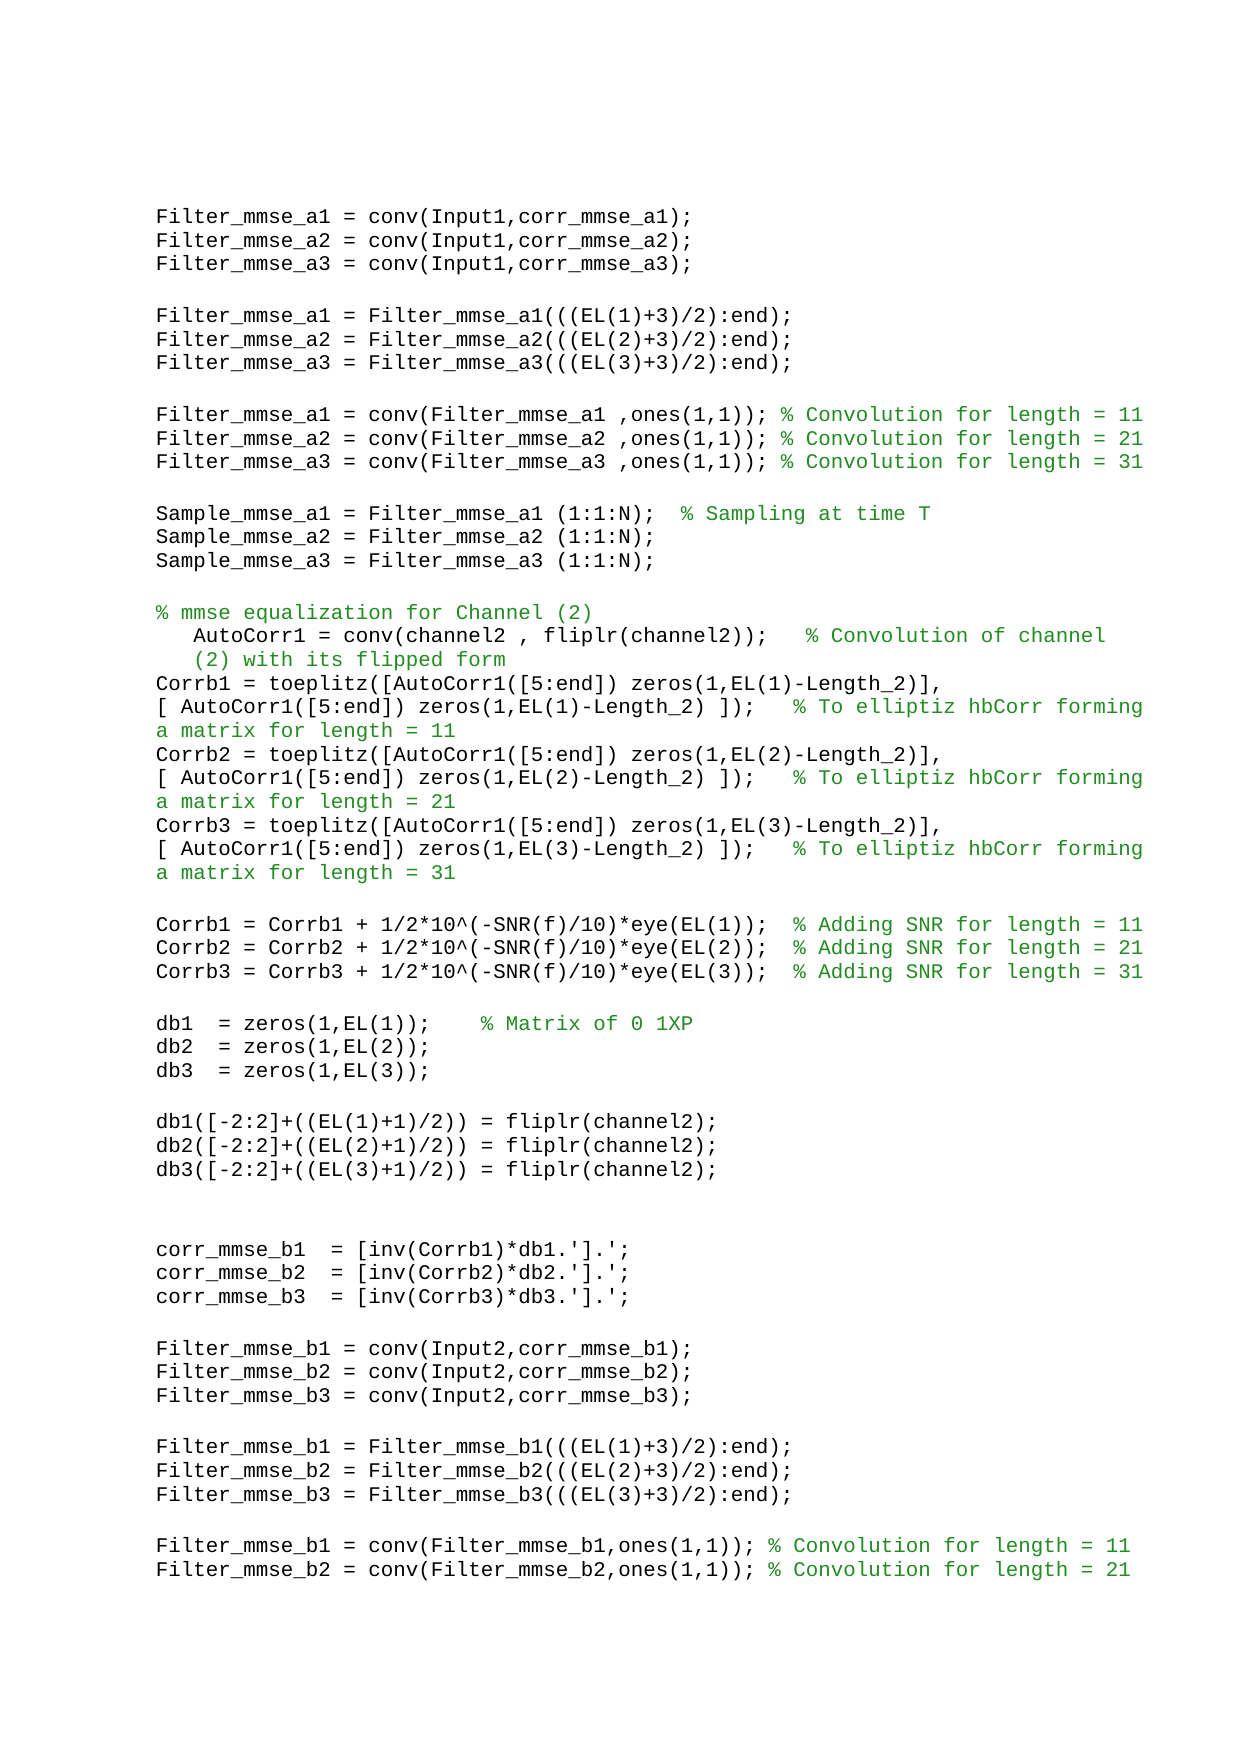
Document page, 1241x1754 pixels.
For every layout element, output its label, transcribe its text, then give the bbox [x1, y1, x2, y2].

text Filter_mmse_b2 = conv(Input2,corr_mmse_b2); [118, 1361, 1152, 1385]
text Filter_mmse_a1 = Filter_mmse_a1(((EL(1)+3)/2):end); [118, 305, 1152, 329]
text Filter_mmse_a3 = conv(Input1,corr_mmse_a3); [118, 253, 1152, 277]
text Filter_mmse_b2 = Filter_mmse_b2(((EL(2)+3)/2):end); [118, 1460, 1152, 1484]
text Corrb3 = toeplitz([AutoCorr1([5:end]) zeros(1,EL(3)-Length_2)], [ AutoCorr1([5:end]) zeros(1,EL(3)-Length_2) ]); % To elliptiz hbCorr forming a matrix for length = 31 [156, 815, 1152, 886]
text % mmse equalization for Channel (2) [118, 602, 1152, 626]
text corr_mmse_b3 = [inv(Corrb3)*db3.'].'; [118, 1286, 1152, 1309]
text Corrb2 = toeplitz([AutoCorr1([5:end]) zeros(1,EL(2)-Length_2)], [ AutoCorr1([5:end]) zeros(1,EL(2)-Length_2) ]); % To elliptiz hbCorr forming a matrix for length = 21 [156, 744, 1152, 815]
text Sample_mmse_a2 = Filter_mmse_a2 (1:1:N); [118, 527, 1152, 550]
text Filter_mmse_a3 = Filter_mmse_a3(((EL(3)+3)/2):end); [118, 352, 1152, 376]
text Filter_mmse_b2 = conv(Filter_mmse_b2,ones(1,1)); % Convolution for length = 21 [118, 1559, 1152, 1583]
text Corrb3 = Corrb3 + 1/2*10^(-SNR(f)/10)*eye(EL(3)); % Adding SNR for length = 31 [118, 961, 1152, 984]
text db2 = zeros(1,EL(2)); [118, 1036, 1152, 1060]
text Filter_mmse_a3 = conv(Filter_mmse_a3 ,ones(1,1)); % Convolution for length = 31 [118, 451, 1152, 475]
text Filter_mmse_a1 = conv(Filter_mmse_a1 ,ones(1,1)); % Convolution for length = 11 [118, 404, 1152, 428]
text db1([-2:2]+((EL(1)+1)/2)) = fliplr(channel2); [118, 1112, 1152, 1135]
text Filter_mmse_b3 = conv(Input2,corr_mmse_b3); [118, 1385, 1152, 1408]
text Corrb1 = Corrb1 + 1/2*10^(-SNR(f)/10)*eye(EL(1)); % Adding SNR for length = 11 [118, 914, 1152, 937]
text db3 = zeros(1,EL(3)); [118, 1060, 1152, 1083]
text AutoCorr1 = conv(channel2 , fliplr(channel2)); % Convolution of channel (2) with its flipped form [193, 626, 1152, 673]
text Filter_mmse_a2 = conv(Filter_mmse_a2 ,ones(1,1)); % Convolution for length = 21 [118, 428, 1152, 451]
text db2([-2:2]+((EL(2)+1)/2)) = fliplr(channel2); [118, 1135, 1152, 1159]
text Filter_mmse_b1 = conv(Input2,corr_mmse_b1); [118, 1337, 1152, 1361]
text Corrb2 = Corrb2 + 1/2*10^(-SNR(f)/10)*eye(EL(2)); % Adding SNR for length = 21 [118, 937, 1152, 961]
text Filter_mmse_a2 = Filter_mmse_a2(((EL(2)+3)/2):end); [118, 329, 1152, 352]
text corr_mmse_b1 = [inv(Corrb1)*db1.'].'; [118, 1238, 1152, 1262]
text Filter_mmse_b1 = conv(Filter_mmse_b1,ones(1,1)); % Convolution for length = 11 [118, 1535, 1152, 1559]
text Filter_mmse_b3 = Filter_mmse_b3(((EL(3)+3)/2):end); [118, 1484, 1152, 1507]
text corr_mmse_b2 = [inv(Corrb2)*db2.'].'; [118, 1262, 1152, 1286]
text Sample_mmse_a3 = Filter_mmse_a3 (1:1:N); [118, 550, 1152, 574]
text Filter_mmse_a2 = conv(Input1,corr_mmse_a2); [118, 230, 1152, 253]
text Filter_mmse_b1 = Filter_mmse_b1(((EL(1)+3)/2):end); [118, 1436, 1152, 1460]
text Corrb1 = toeplitz([AutoCorr1([5:end]) zeros(1,EL(1)-Length_2)], [ AutoCorr1([5:end]) zeros(1,EL(1)-Length_2) ]); % To elliptiz hbCorr forming a matrix for length = 11 [156, 673, 1152, 744]
text db3([-2:2]+((EL(3)+1)/2)) = fliplr(channel2); [118, 1159, 1152, 1182]
text db1 = zeros(1,EL(1)); % Matrix of 0 1XP [118, 1013, 1152, 1036]
text Sample_mmse_a1 = Filter_mmse_a1 (1:1:N); % Sampling at time T [118, 503, 1152, 527]
text Filter_mmse_a1 = conv(Input1,corr_mmse_a1); [118, 206, 1152, 230]
